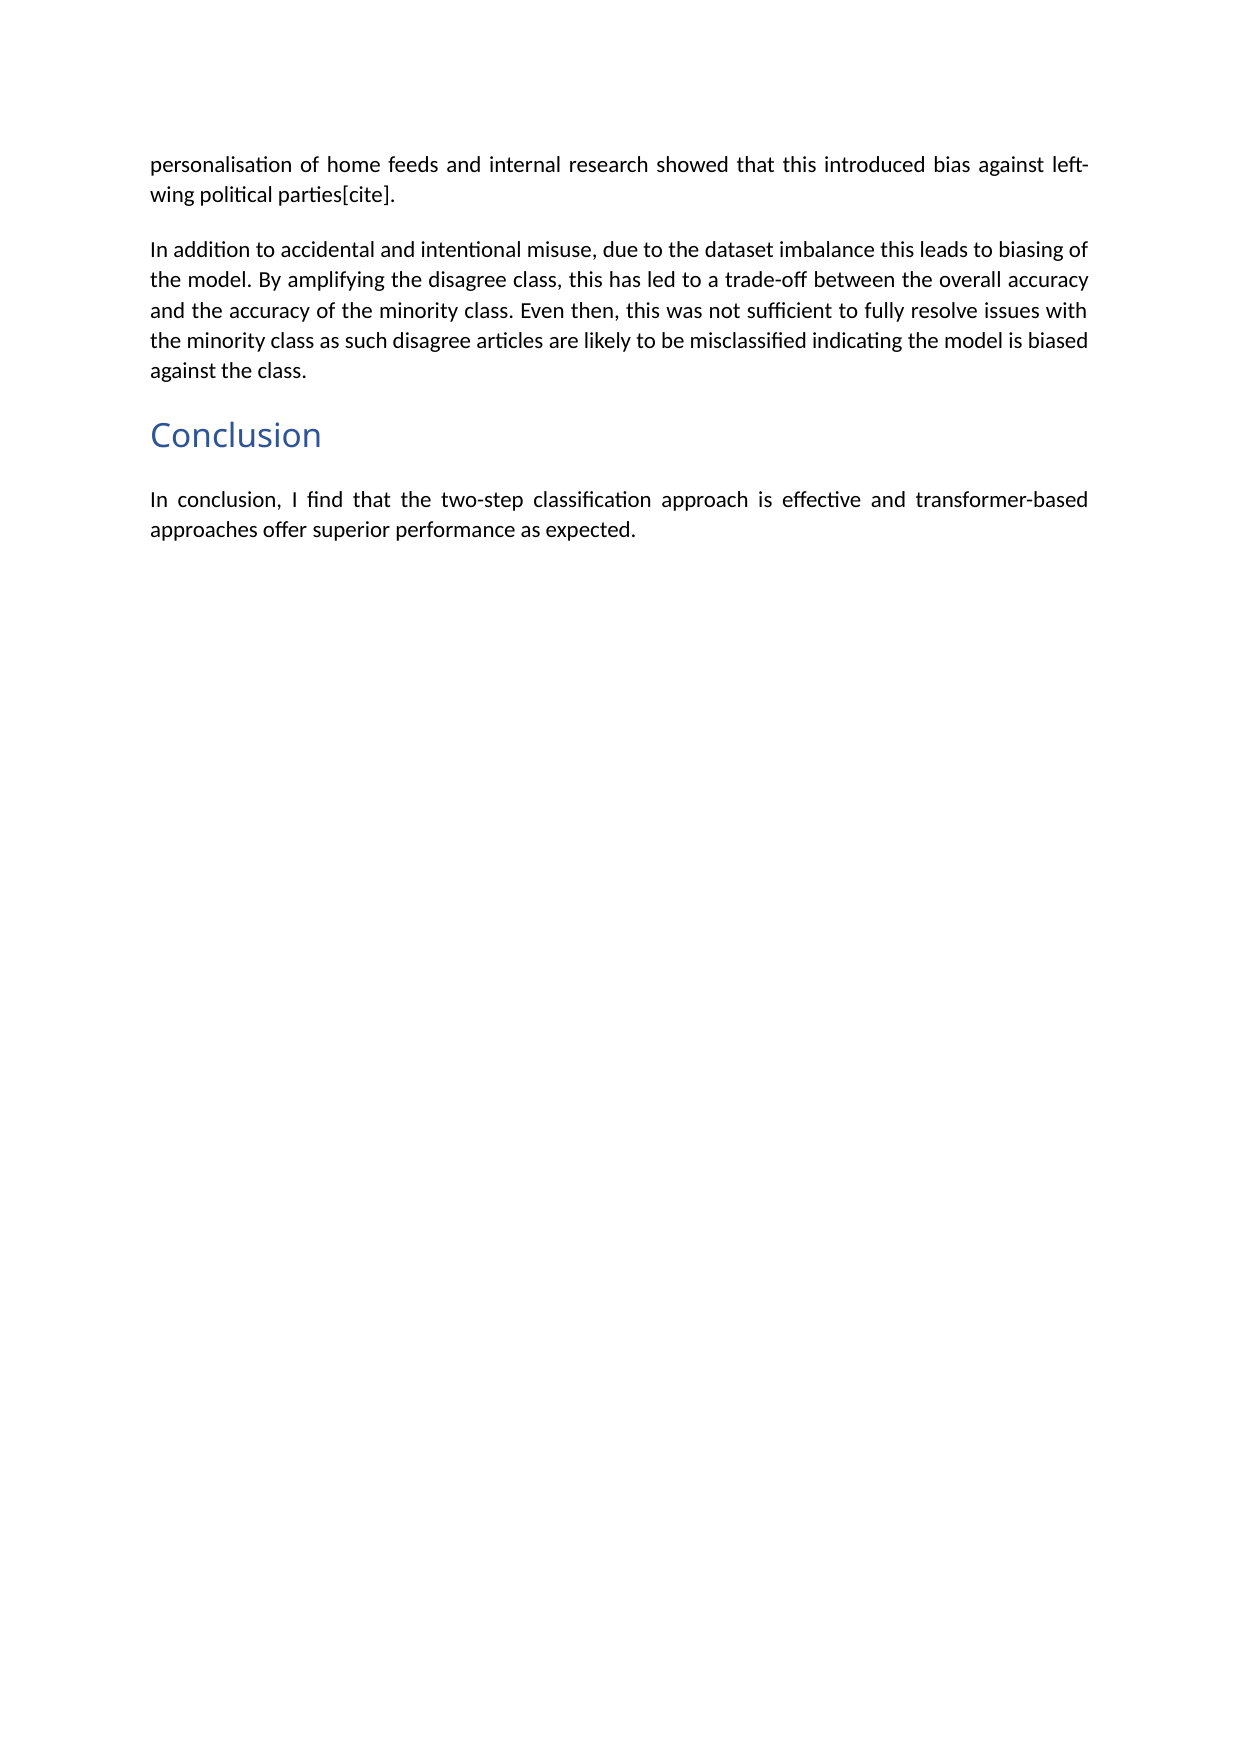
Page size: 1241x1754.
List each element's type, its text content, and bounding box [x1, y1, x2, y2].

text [150, 150, 1090, 208]
text In addition to accidental and intentional misuse, due to the dataset imbalance this leads to biasing of the model. By amplifying the disagree class, this has led to a trade-off between the overall accuracy and the accuracy of the minority class. Even then, this was not sufficient to fully resolve issues with the minority class as such disagree articles are likely to be misclassified indicating the model is biased against the class. [150, 235, 1090, 384]
subtitle Conclusion [150, 411, 1090, 457]
text In conclusion, I find that the two-step classification approach is effective and transformer-based approaches offer superior performance as expected. [150, 485, 1090, 544]
